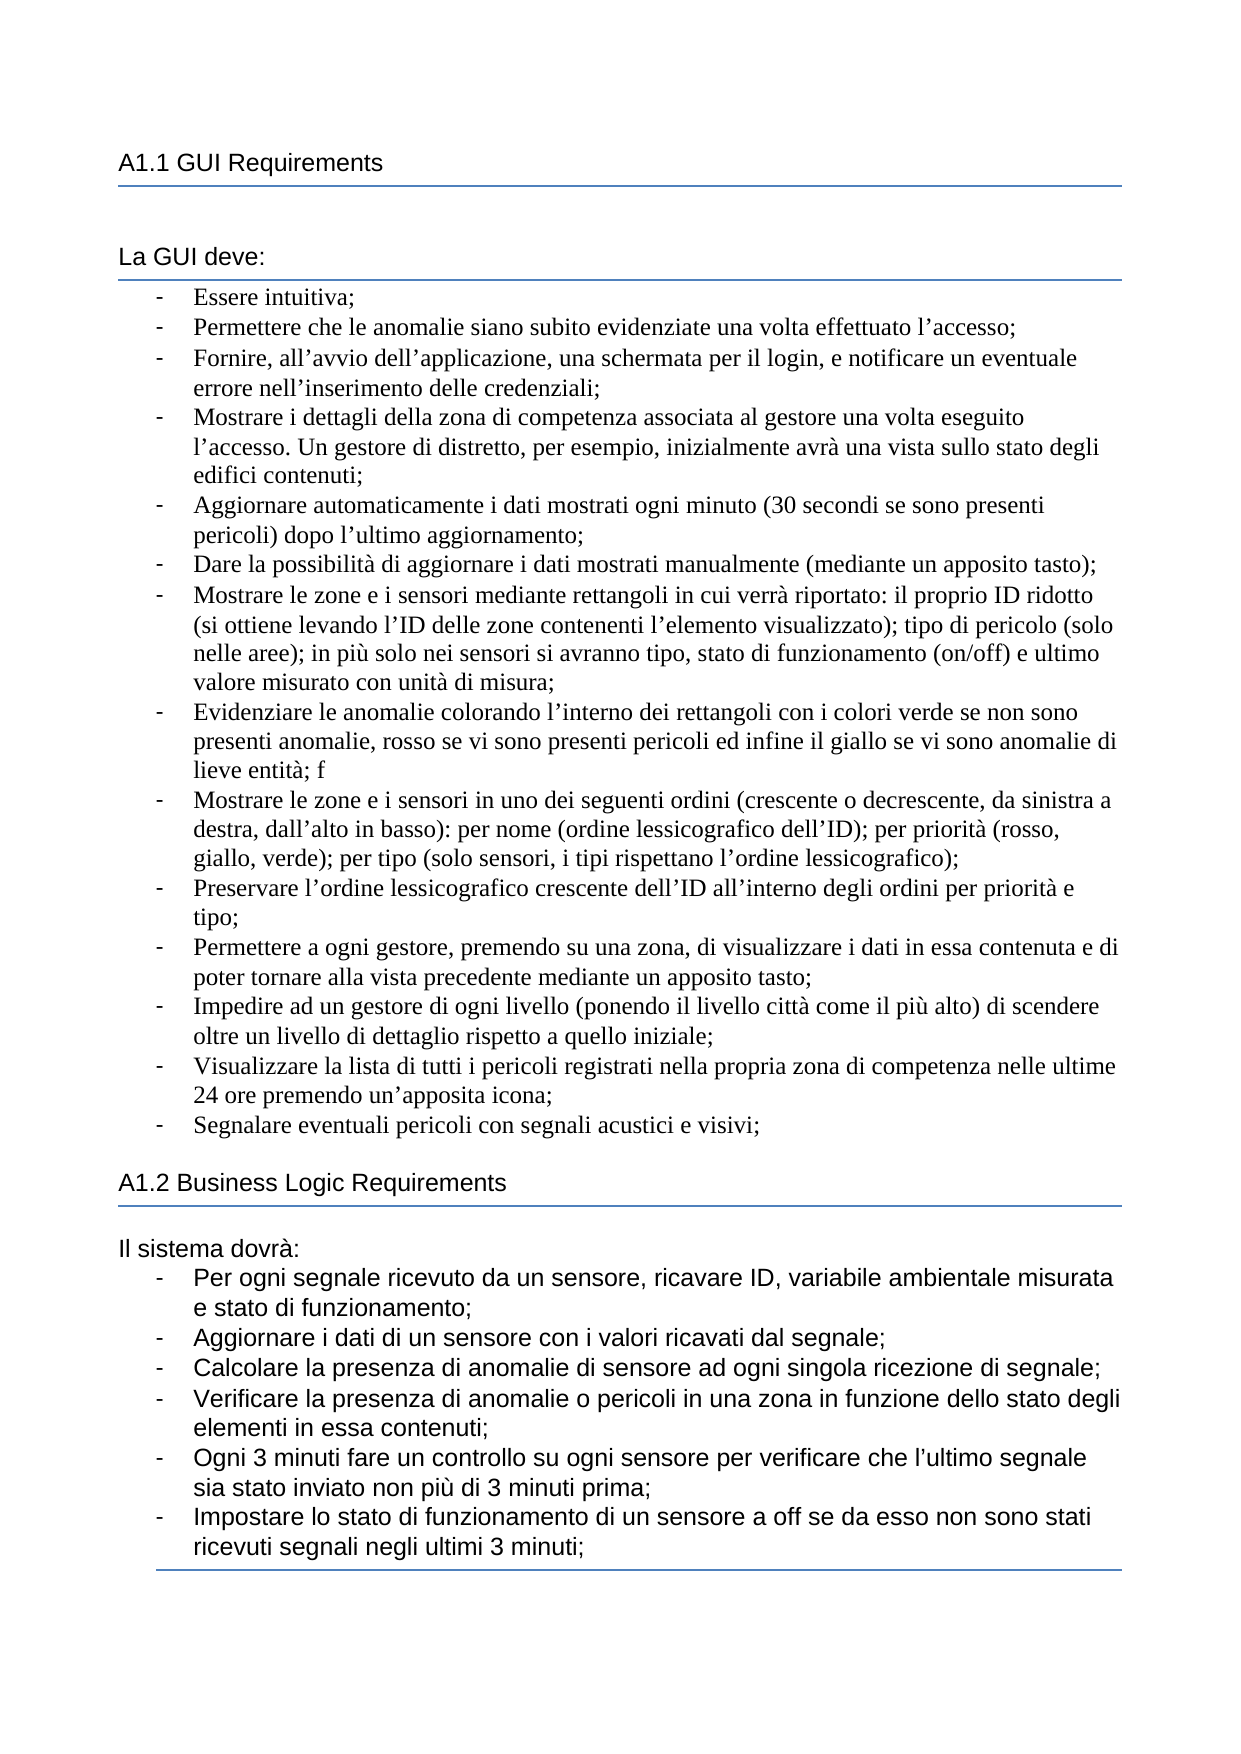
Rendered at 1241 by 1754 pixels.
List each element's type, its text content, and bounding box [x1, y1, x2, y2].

list Mostrare le zone e i sensori in uno dei seguenti ordini (crescente o decrescente, da sinistra a destra, dall’alto in basso): per nome (ordine lessicografico dell’ID); per priorità (rosso, giallo, verde); per tipo (solo sensori, i tipi rispettano l’ordine lessicografico); [156, 784, 1122, 872]
title A1.2 Business Logic Requirements [118, 1168, 1122, 1205]
title Per ogni segnale ricevuto da un sensore, ricavare ID, variabile ambientale misurata e stato di funzionamento; [156, 1263, 1122, 1322]
list Essere intuitiva; [156, 281, 1122, 312]
list Segnalare eventuali pericoli con segnali acustici e visivi; [156, 1109, 1122, 1139]
title Calcolare la presenza di anomalie di sensore ad ogni singola ricezione di segnale; [156, 1352, 1122, 1383]
title Verificare la presenza di anomalie o pericoli in una zona in funzione dello stato degli elementi in essa contenuti; [156, 1383, 1122, 1442]
list Impedire ad un gestore di ogni livello (ponendo il livello città come il più alto) di scendere oltre un livello di dettaglio rispetto a quello iniziale; [156, 991, 1122, 1050]
list Mostrare le zone e i sensori mediante rettangoli in cui verrà riportato: il proprio ID ridotto (si ottiene levando l’ID delle zone contenenti l’elemento visualizzato); tipo di pericolo (solo nelle aree); in più solo nei sensori si avranno tipo, stato di funzionamento (on/off) e ultimo valore misurato con unità di misura; [156, 579, 1122, 696]
list Permettere che le anomalie siano subito evidenziate una volta effettuato l’accesso; [156, 312, 1122, 342]
list Preservare l’ordine lessicografico crescente dell’ID all’interno degli ordini per priorità e tipo; [156, 872, 1122, 931]
title Aggiornare i dati di un sensore con i valori ricavati dal segnale; [156, 1322, 1122, 1352]
list Visualizzare la lista di tutti i pericoli registrati nella propria zona di competenza nelle ultime 24 ore premendo un’apposita icona; [156, 1050, 1122, 1109]
list Aggiornare automaticamente i dati mostrati ogni minuto (30 secondi se sono presenti pericoli) dopo l’ultimo aggiornamento; [156, 489, 1122, 549]
list Mostrare i dettagli della zona di competenza associata al gestore una volta eseguito l’accesso. Un gestore di distretto, per esempio, inizialmente avrà una vista sullo stato degli edifici contenuti; [156, 401, 1122, 489]
list Dare la possibilità di aggiornare i dati mostrati manualmente (mediante un apposito tasto); [156, 549, 1122, 579]
text Il sistema dovrà: [118, 1234, 1122, 1263]
list Fornire, all’avvio dell’applicazione, una schermata per il login, e notificare un eventuale errore nell’inserimento delle credenziali; [156, 342, 1122, 401]
list Evidenziare le anomalie colorando l’interno dei rettangoli con i colori verde se non sono presenti anomalie, rosso se vi sono presenti pericoli ed infine il giallo se vi sono anomalie di lieve entità; f [156, 696, 1122, 784]
title Ogni 3 minuti fare un controllo su ogni sensore per verificare che l’ultimo segnale sia stato inviato non più di 3 minuti prima; [156, 1442, 1122, 1501]
title La GUI deve: [118, 242, 1122, 279]
title Impostare lo stato di funzionamento di un sensore a off se da esso non sono stati ricevuti segnali negli ultimi 3 minuti; [156, 1501, 1122, 1569]
list Permettere a ogni gestore, premendo su una zona, di visualizzare i dati in essa contenuta e di poter tornare alla vista precedente mediante un apposito tasto; [156, 931, 1122, 991]
title A1.1 GUI Requirements [118, 148, 1122, 185]
